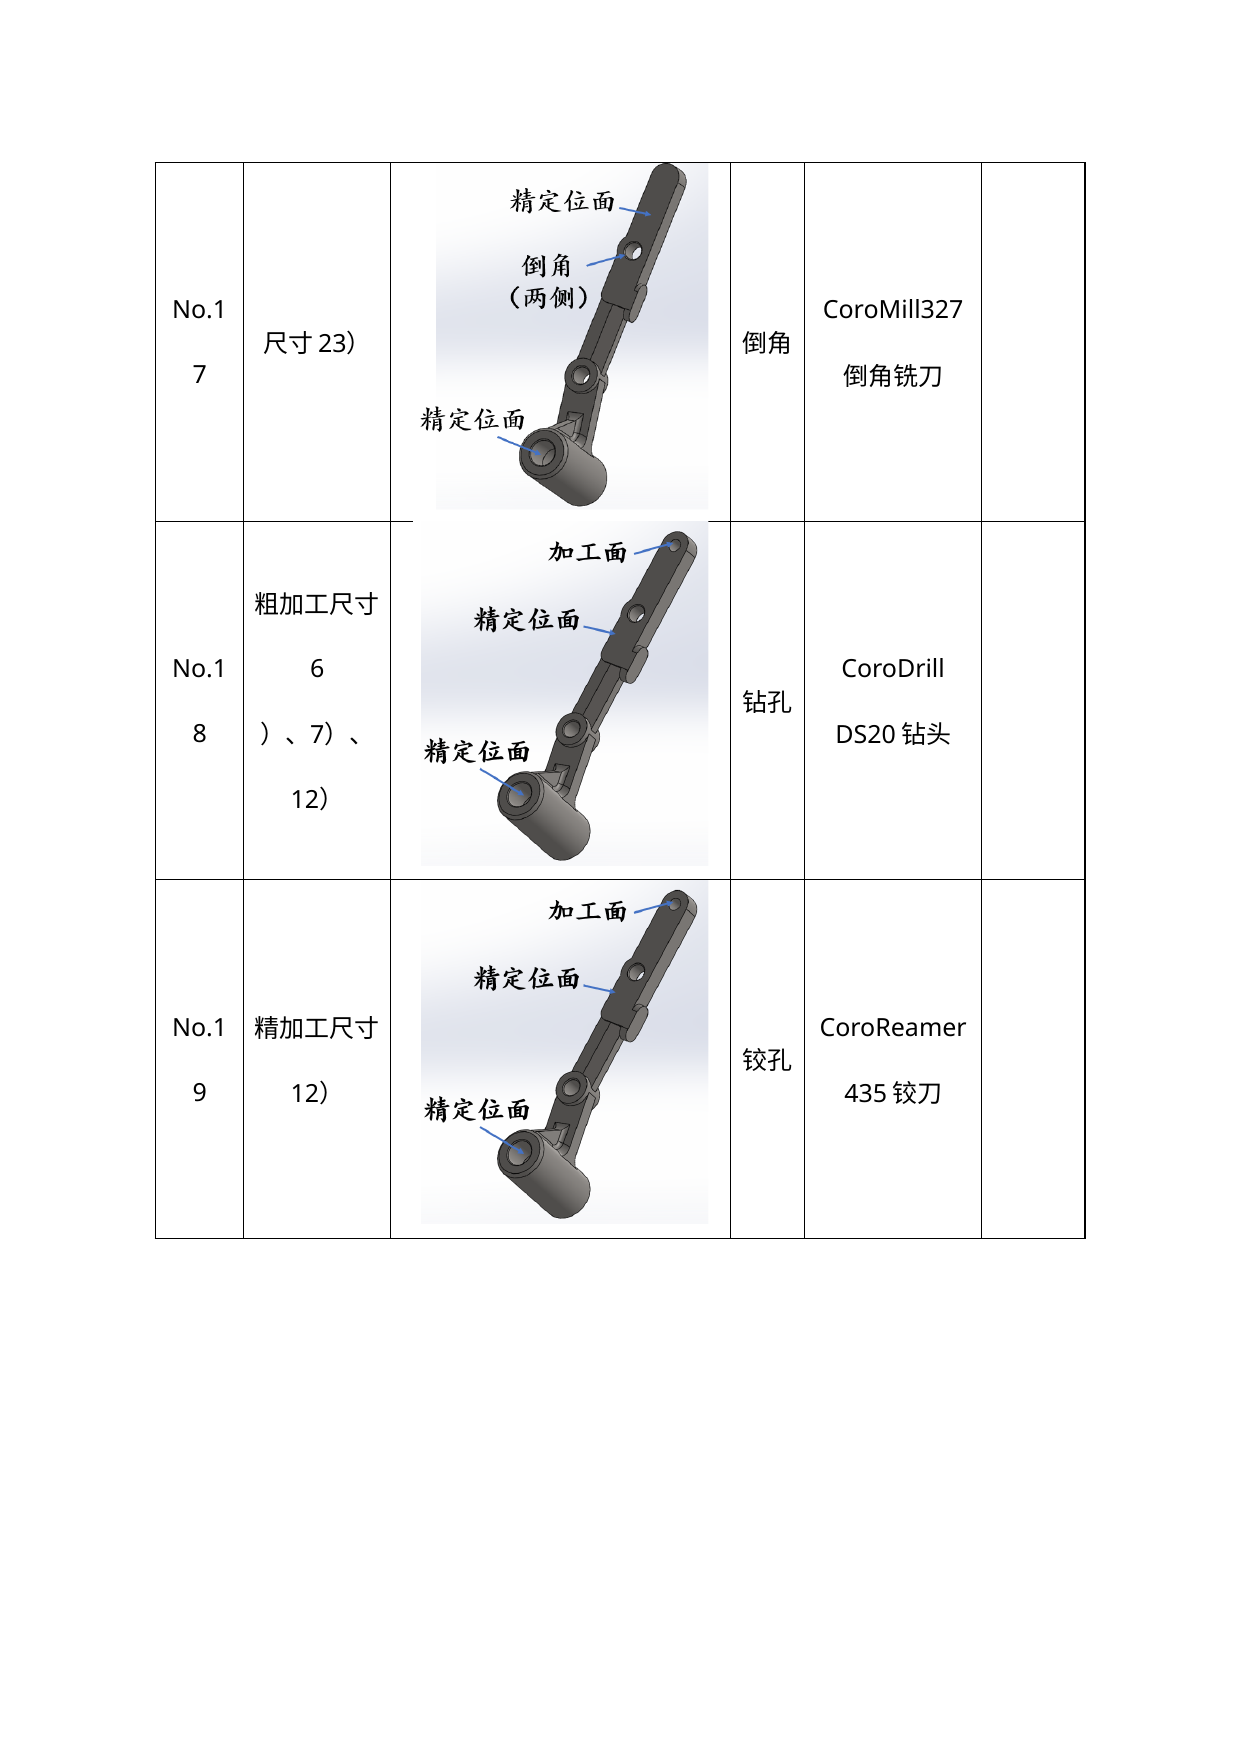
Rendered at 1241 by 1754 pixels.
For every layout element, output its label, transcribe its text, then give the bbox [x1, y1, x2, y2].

picture [413, 163, 709, 512]
table_cell 精加工尺寸12） [244, 880, 390, 1238]
table_cell No.17 [156, 163, 243, 521]
table_cell 铰孔 [731, 880, 804, 1238]
table_cell CoroReamer 435铰刀 [805, 880, 981, 1238]
table_cell [982, 522, 1084, 879]
picture [413, 880, 709, 1226]
table_cell CoroDrill DS20钻头 [805, 522, 981, 879]
table_cell [391, 522, 730, 879]
table_cell [391, 163, 730, 521]
table_cell 倒角 [731, 163, 804, 521]
table_cell [982, 163, 1084, 521]
table_cell CoroMill327倒角铣刀 [805, 163, 981, 521]
picture [413, 521, 709, 868]
table_cell 粗加工尺寸6）、7）、12） [244, 522, 390, 879]
table_cell [982, 880, 1084, 1238]
table_cell 尺寸23） [244, 163, 390, 521]
table_cell 钻孔 [731, 522, 804, 879]
table_cell [391, 880, 730, 1238]
table_cell No.18 [156, 522, 243, 879]
table_cell No.19 [156, 880, 243, 1238]
